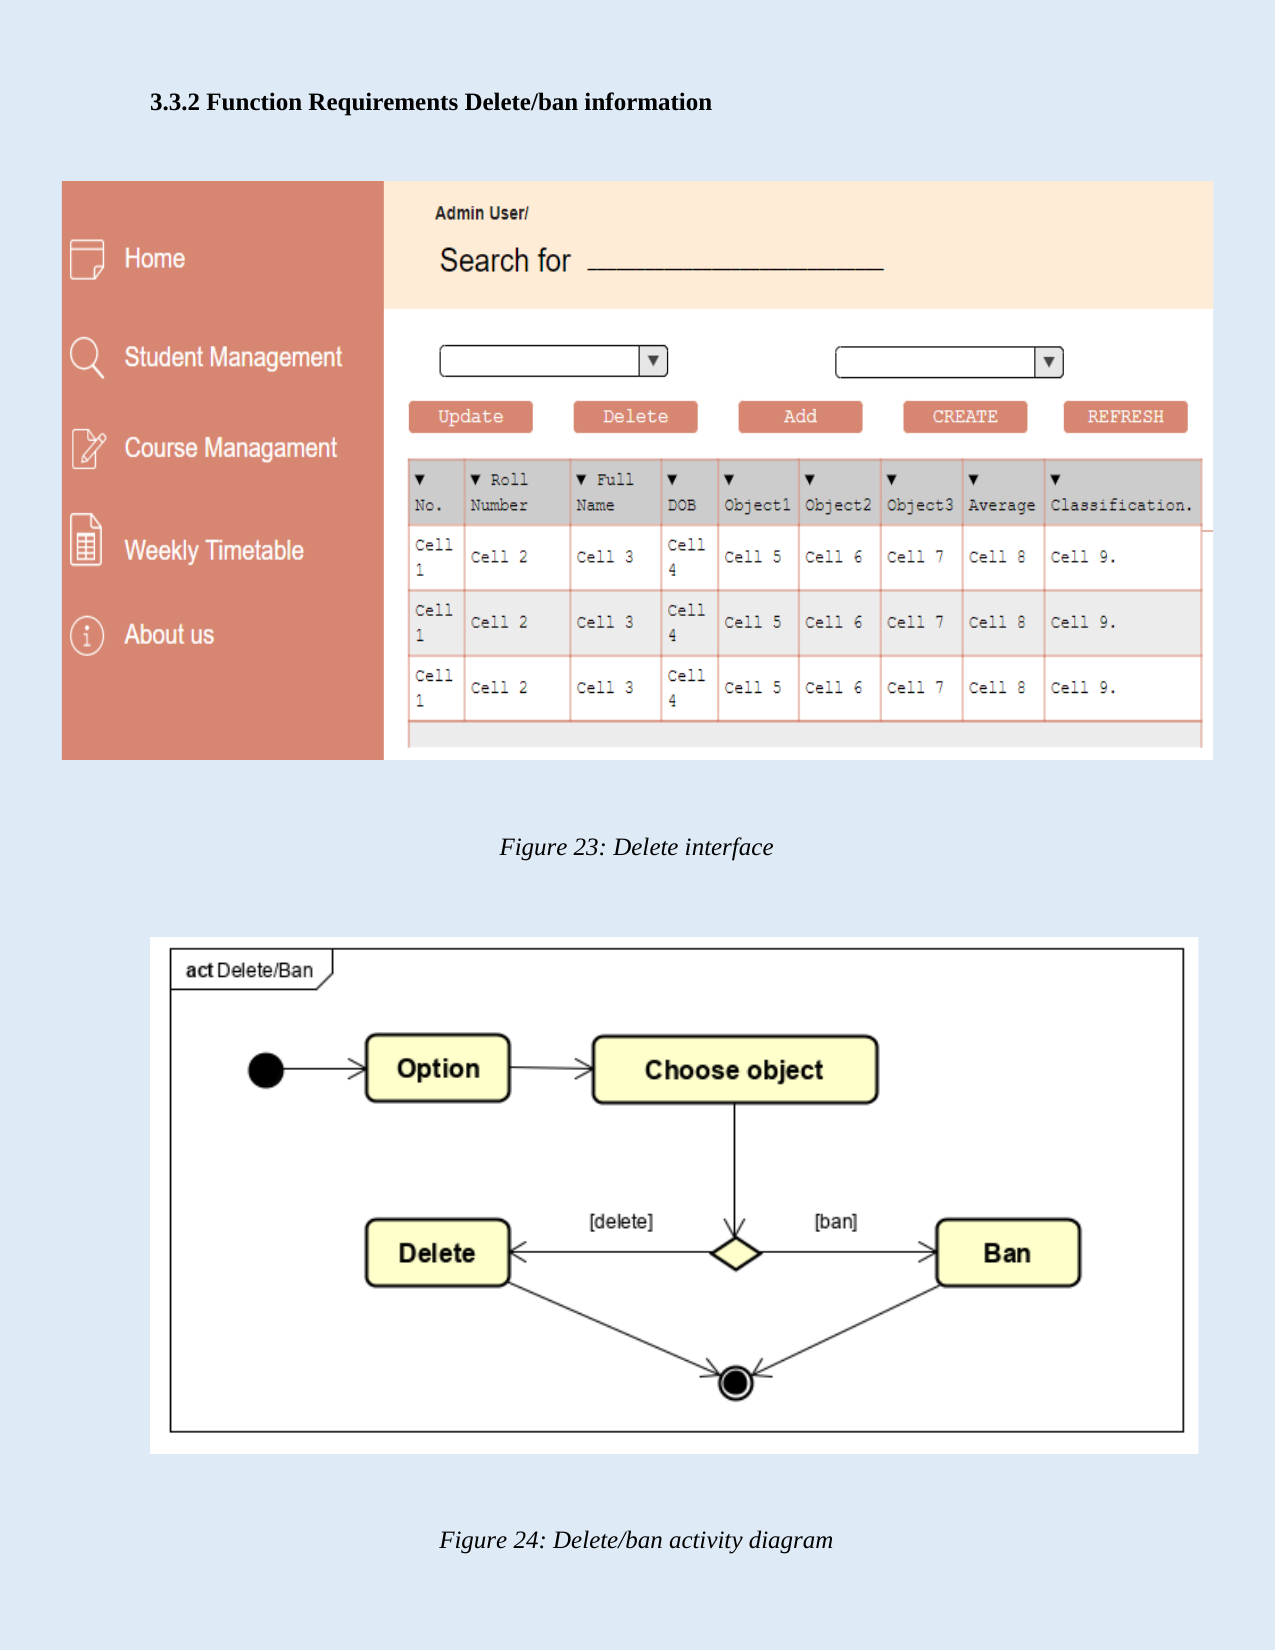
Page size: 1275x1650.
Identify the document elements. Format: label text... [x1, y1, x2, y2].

text 3.3.2 Function Requirements Delete/ban information [150, 87, 1125, 116]
text Figure 23: Delete interface [150, 832, 1125, 861]
picture [61, 181, 1214, 760]
picture [150, 937, 1199, 1454]
text Figure 24: Delete/ban activity diagram [150, 1525, 1125, 1554]
